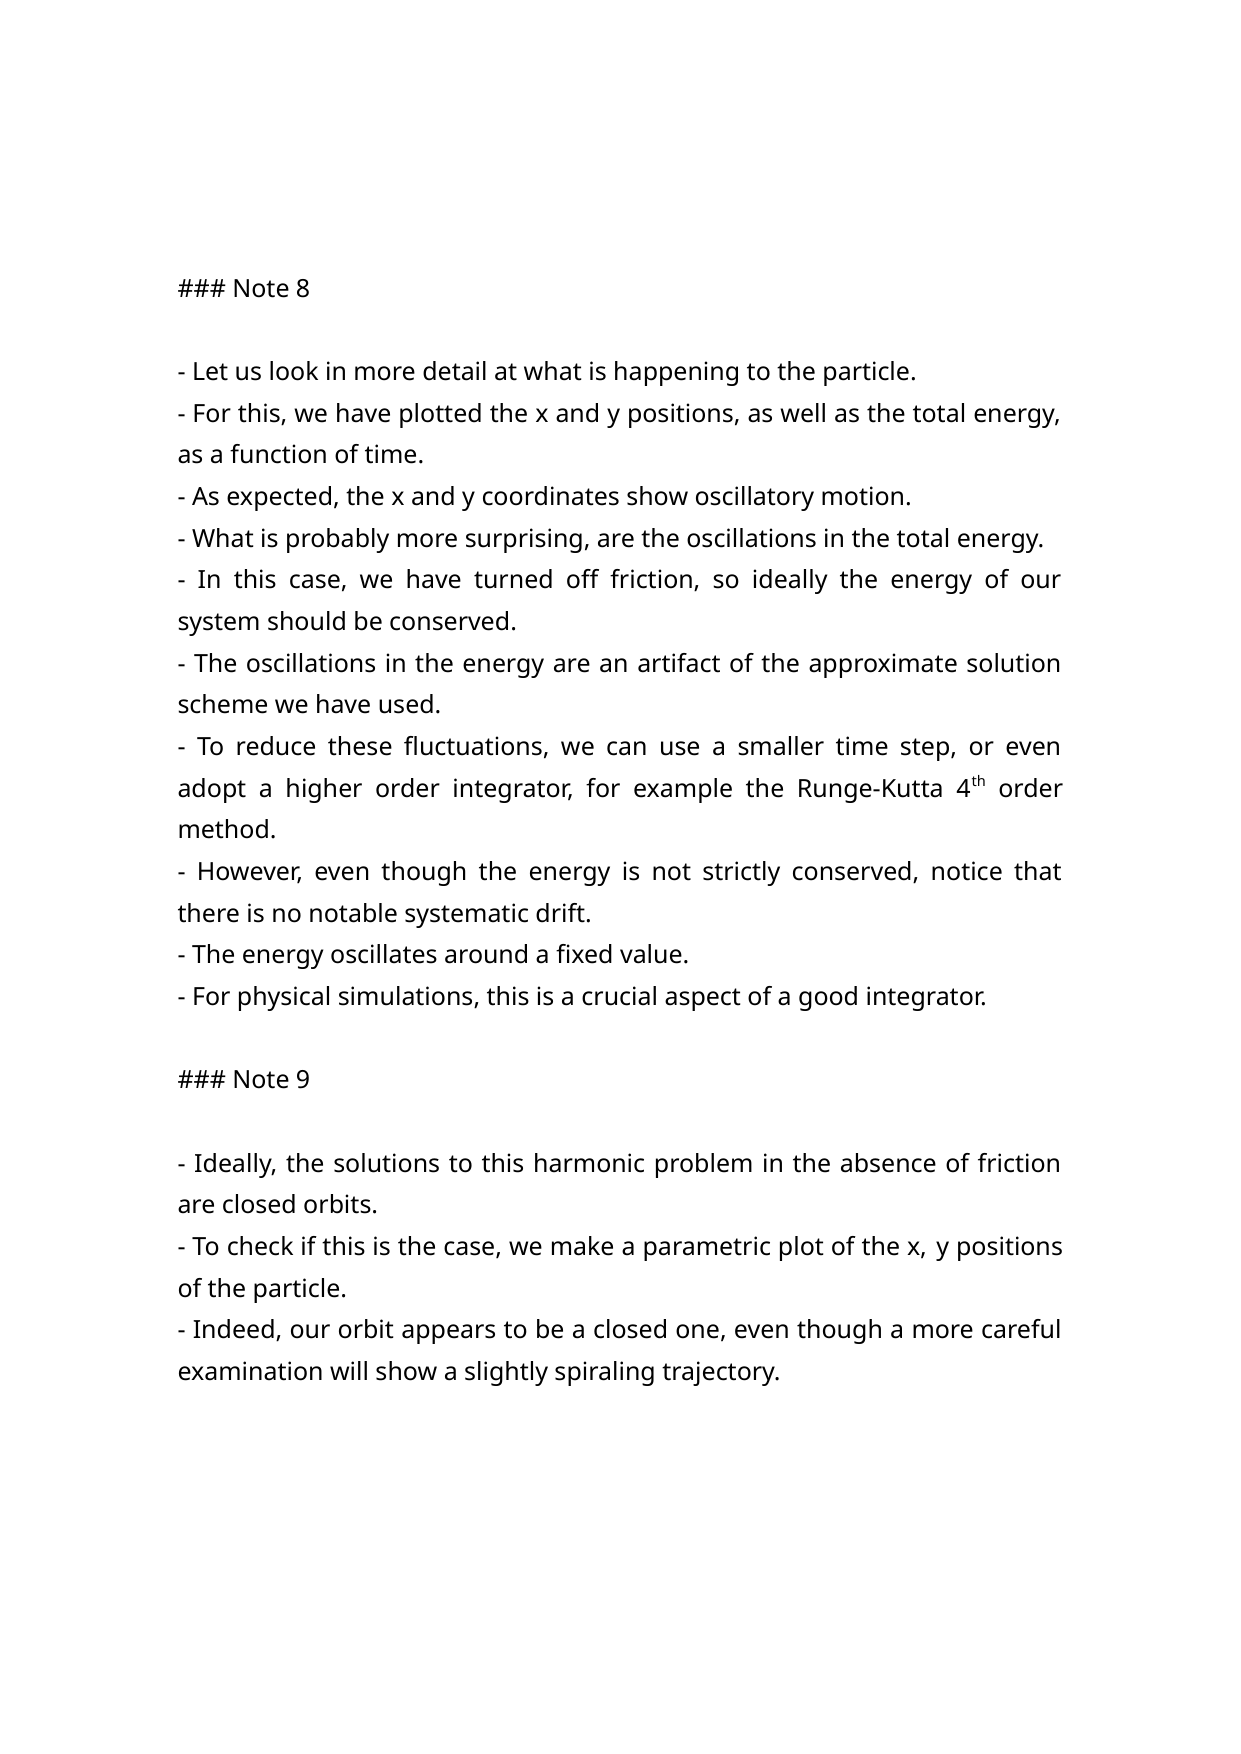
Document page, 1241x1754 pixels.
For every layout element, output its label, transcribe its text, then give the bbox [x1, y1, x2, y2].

text - To check if this is the case, we make a parametric plot of the x, y positions of the particle. [177, 1225, 1063, 1308]
text - As expected, the x and y coordinates show oscillatory motion. [177, 475, 1063, 517]
text - To reduce these fluctuations, we can use a smaller time step, or even adopt a higher order integrator, for example the Runge-Kutta 4th order method. [177, 725, 1063, 850]
text - For this, we have plotted the x and y positions, as well as the total energy, as a function of time. [177, 392, 1063, 475]
text ### Note 8 [177, 267, 1063, 308]
text - Let us look in more detail at what is happening to the particle. [177, 350, 1063, 392]
text - What is probably more surprising, are the oscillations in the total energy. [177, 517, 1063, 558]
text - In this case, we have turned off friction, so ideally the energy of our system should be conserved. [177, 558, 1063, 642]
text - Ideally, the solutions to this harmonic problem in the absence of friction are closed orbits. [177, 1142, 1063, 1225]
text - However, even though the energy is not strictly conserved, notice that there is no notable systematic drift. [177, 850, 1063, 933]
text - For physical simulations, this is a crucial aspect of a good integrator. [177, 975, 1063, 1017]
text - The oscillations in the energy are an artifact of the approximate solution scheme we have used. [177, 642, 1063, 725]
text - The energy oscillates around a fixed value. [177, 933, 1063, 975]
text - Indeed, our orbit appears to be a closed one, even though a more careful examination will show a slightly spiraling trajectory. [177, 1308, 1063, 1392]
text ### Note 9 [177, 1058, 1063, 1100]
